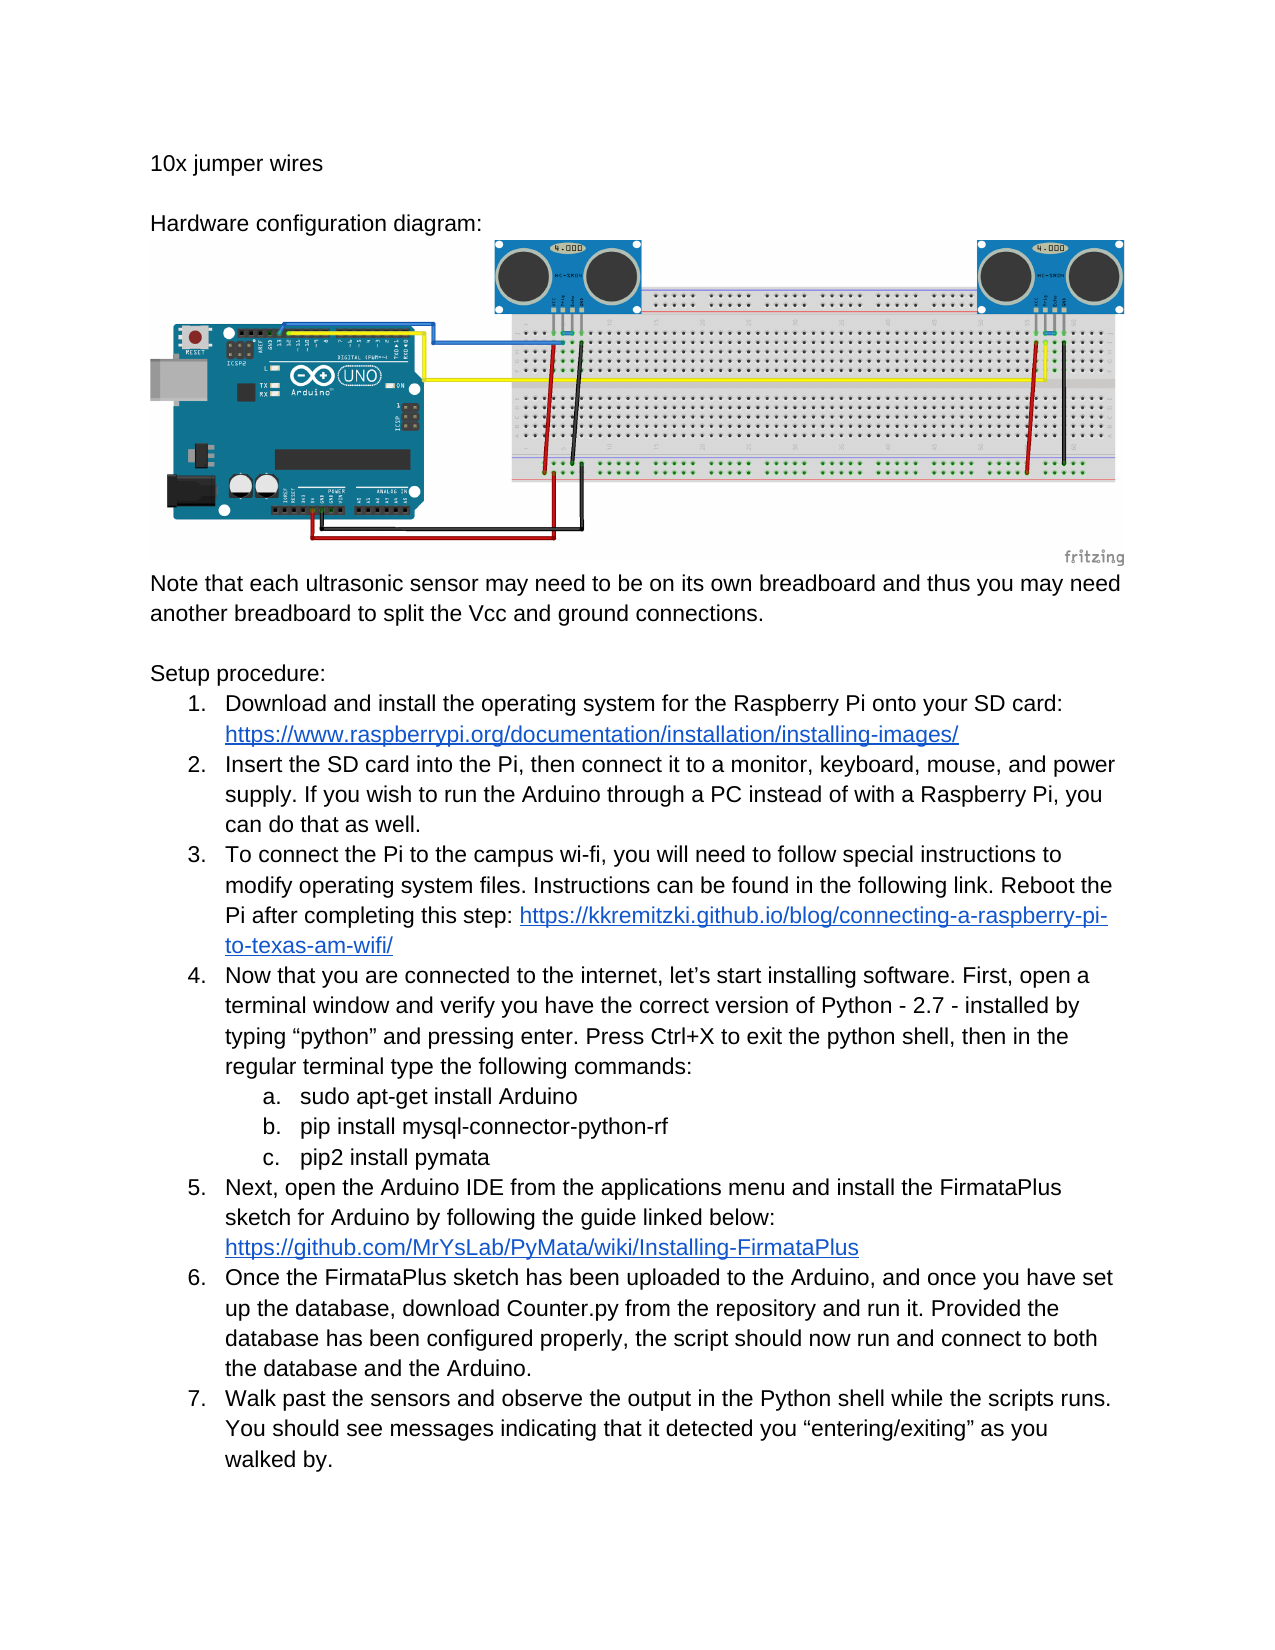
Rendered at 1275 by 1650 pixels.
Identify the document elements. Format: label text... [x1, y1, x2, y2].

list Insert the SD card into the Pi, then connect it to a monitor, keyboard, mouse, and power supply. If you wish to run the Arduino through a PC instead of with a Raspberry Pi, you can do that as well. [187, 751, 1125, 837]
text Setup procedure: [150, 660, 1125, 686]
list Download and install the operating system for the Raspberry Pi onto your SD card: [187, 690, 1125, 717]
list pip install mysql-connector-python-rf [262, 1113, 1125, 1139]
picture [150, 240, 1125, 566]
list To connect the Pi to the campus wi-fi, you will need to follow special instructions to modify operating system files. Instructions can be found in the following link. Reboot the Pi after completing this step: https://kkremitzki.github.io/blog/connecting-a-raspberry-pi-to-texas-am-wifi/ [187, 841, 1125, 958]
text https://www.raspberrypi.org/documentation/installation/installing-images/ [150, 721, 1125, 747]
text Hardware configuration diagram: [150, 210, 1125, 237]
list Walk past the sensors and observe the output in the Python shell while the scripts runs. You should see messages indicating that it detected you “entering/exiting” as you walked by. [187, 1385, 1125, 1472]
list Once the FirmataPlus sketch has been uploaded to the Arduino, and once you have set up the database, download Counter.py from the repository and run it. Provided the database has been configured properly, the script should now run and connect to both the database and the Arduino. [187, 1264, 1125, 1381]
list Next, open the Arduino IDE from the applications menu and install the FirmataPlus sketch for Arduino by following the guide linked below: https://github.com/MrYsLab/PyMata/wiki/Installing-FirmataPlus [187, 1174, 1125, 1260]
text Note that each ultrasonic sensor may need to be on its own breadboard and thus you may need another breadboard to split the Vcc and ground connections. [150, 569, 1125, 626]
text 10x jumper wires [150, 150, 1125, 176]
list Now that you are connected to the internet, let’s start installing software. First, open a terminal window and verify you have the correct version of Python - 2.7 - installed by typing “python” and pressing enter. Press Ctrl+X to exit the python shell, then in the regular terminal type the following commands: [187, 962, 1125, 1079]
list sudo apt-get install Arduino [262, 1083, 1125, 1109]
list pip2 install pymata [262, 1143, 1125, 1170]
